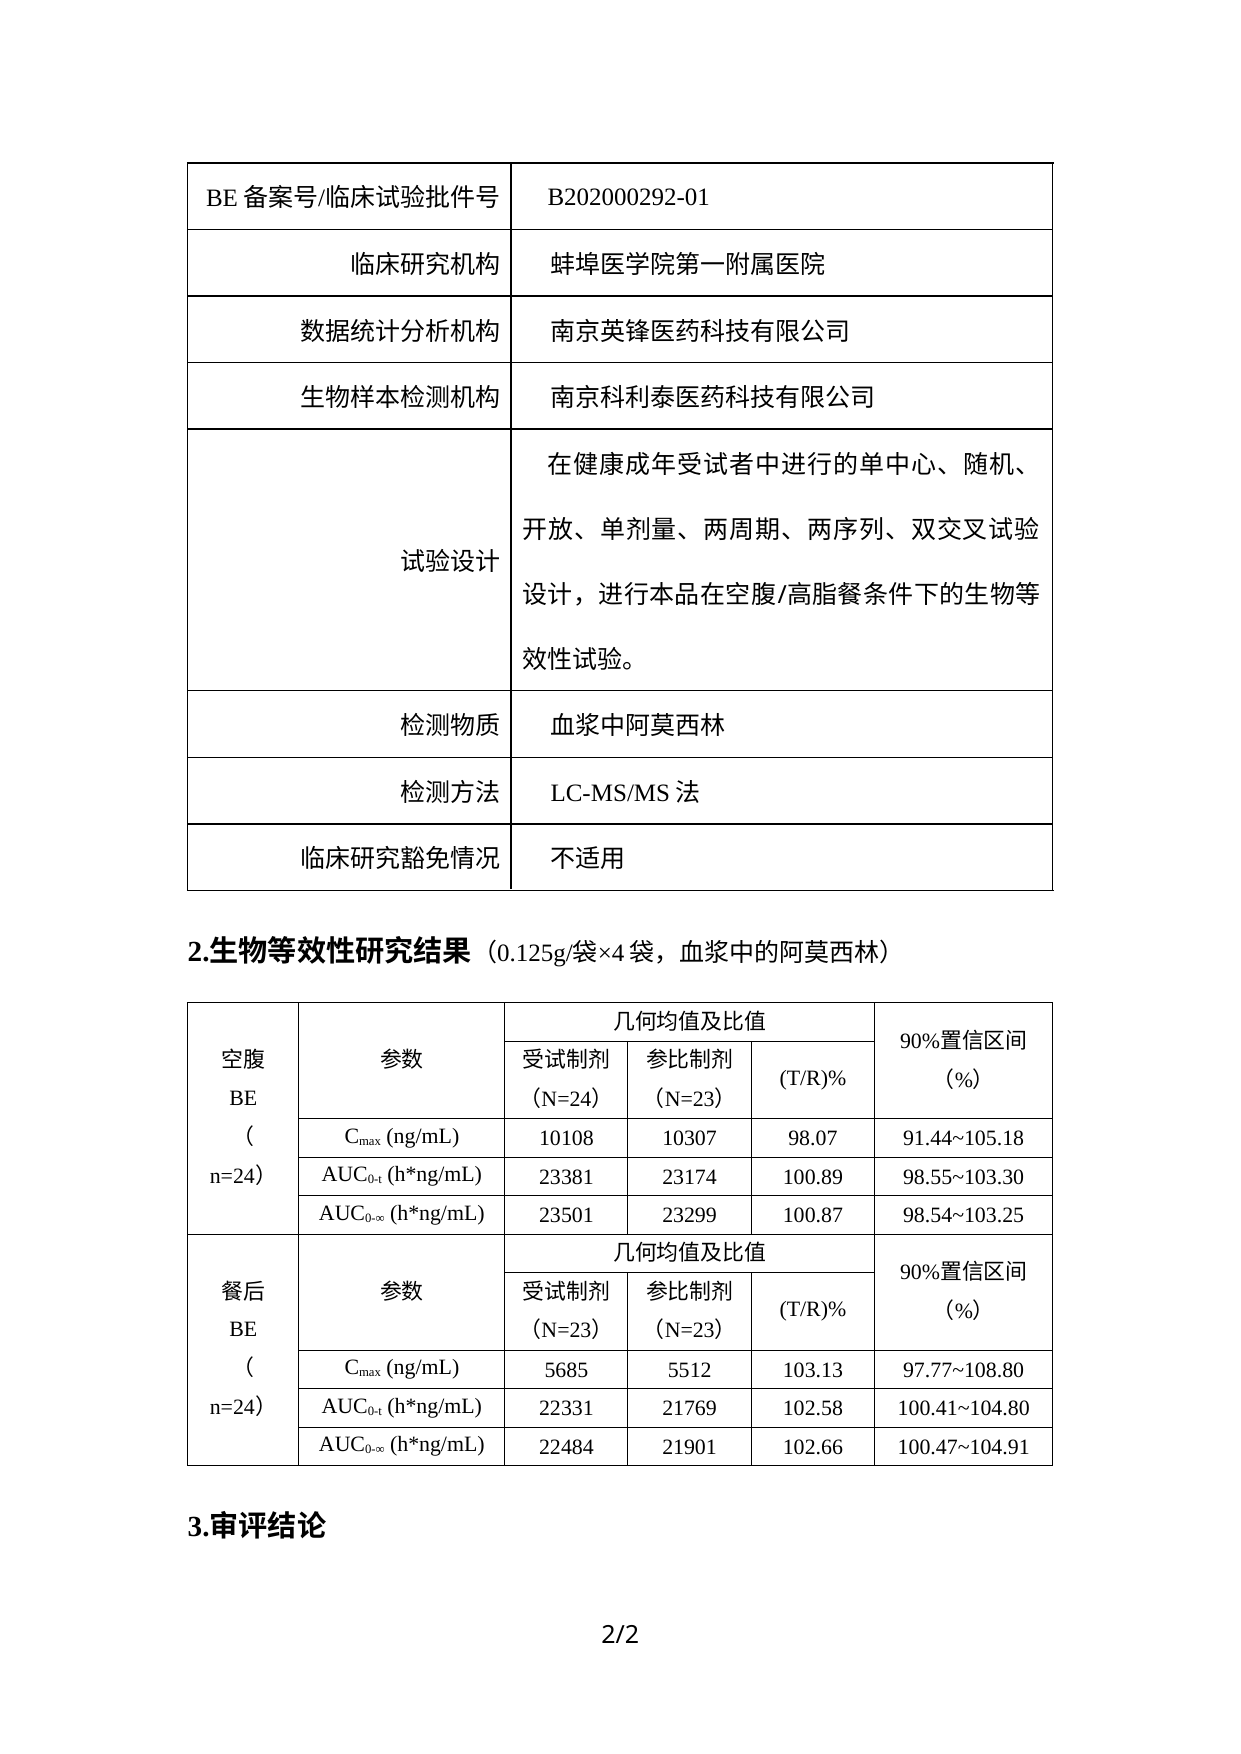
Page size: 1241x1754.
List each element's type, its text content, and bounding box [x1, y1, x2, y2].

table_cell 受试制剂 （N=24） [505, 1042, 627, 1118]
table_cell 100.87 [752, 1196, 874, 1234]
table_cell 受试制剂 （N=23） [505, 1273, 627, 1349]
text 3.审评结论 [187, 1491, 1053, 1556]
table_cell 22484 [505, 1428, 627, 1465]
table_cell 生物样本检测机构 [188, 363, 510, 428]
table_cell 数据统计分析机构 [188, 297, 510, 362]
table_header 空腹 BE （n=24） [188, 1003, 298, 1234]
table_cell 100.89 [752, 1158, 874, 1195]
table_cell 100.41~104.80 [875, 1389, 1052, 1427]
table_cell 22331 [505, 1389, 627, 1427]
text 2.生物等效性研究结果（0.125g/袋×4袋，血浆中的阿莫西林） [187, 916, 1053, 981]
table_cell 98.07 [752, 1119, 874, 1157]
table_cell 临床研究机构 [188, 230, 510, 295]
table_header 参数 [299, 1003, 504, 1118]
table_cell AUC0-t (h*ng/mL) [299, 1389, 504, 1427]
table_cell 21901 [628, 1428, 751, 1465]
table_cell 参数 [299, 1235, 504, 1349]
table_cell 103.13 [752, 1351, 874, 1388]
table_cell 21769 [628, 1389, 751, 1427]
table_cell 餐后 BE （n=24） [188, 1235, 298, 1465]
table_cell 不适用 [512, 825, 1052, 889]
table_cell 5512 [628, 1351, 751, 1388]
table_header 几何均值及比值 [505, 1003, 874, 1041]
table_cell 102.66 [752, 1428, 874, 1465]
table_cell 蚌埠医学院第一附属医院 [512, 230, 1052, 295]
table_cell LC-MS/MS法 [512, 758, 1052, 823]
table_cell 102.58 [752, 1389, 874, 1427]
table_cell 5685 [505, 1351, 627, 1388]
table_cell 91.44~105.18 [875, 1119, 1052, 1157]
table_cell 参比制剂 （N=23） [628, 1042, 751, 1118]
table_cell 97.77~108.80 [875, 1351, 1052, 1388]
table_cell 10108 [505, 1119, 627, 1157]
table_cell 几何均值及比值 [505, 1235, 874, 1272]
table_cell 90%置信区间 （%） [875, 1235, 1052, 1349]
table_cell AUC0-t (h*ng/mL) [299, 1158, 504, 1195]
table_cell AUC0-∞ (h*ng/mL) [299, 1428, 504, 1465]
table_cell 100.47~104.91 [875, 1428, 1052, 1465]
table_cell Cmax (ng/mL) [299, 1119, 504, 1157]
table_cell 在健康成年受试者中进行的单中心、随机、开放、单剂量、两周期、两序列、双交叉试验设计，进行本品在空腹/高脂餐条件下的生物等效性试验。 [512, 430, 1052, 690]
table_cell B202000292-01 [512, 164, 1052, 228]
table_cell AUC0-∞ (h*ng/mL) [299, 1196, 504, 1234]
table_cell 临床研究豁免情况 [188, 825, 510, 889]
table_cell 23174 [628, 1158, 751, 1195]
table_cell 检测方法 [188, 758, 510, 823]
table_cell 23381 [505, 1158, 627, 1195]
table_cell 23501 [505, 1196, 627, 1234]
table_cell Cmax (ng/mL) [299, 1351, 504, 1388]
table_cell 参比制剂 （N=23） [628, 1273, 751, 1349]
table_cell (T/R)% [752, 1273, 874, 1349]
table_cell 98.55~103.30 [875, 1158, 1052, 1195]
table_cell 检测物质 [188, 691, 510, 756]
table_cell 98.54~103.25 [875, 1196, 1052, 1234]
table_cell 23299 [628, 1196, 751, 1234]
table_cell 南京英锋医药科技有限公司 [512, 297, 1052, 362]
table_cell 10307 [628, 1119, 751, 1157]
table_cell 试验设计 [188, 430, 510, 690]
table_cell 血浆中阿莫西林 [512, 691, 1052, 756]
table_cell 南京科利泰医药科技有限公司 [512, 363, 1052, 428]
table_cell (T/R)% [752, 1042, 874, 1118]
table_cell BE备案号/临床试验批件号 [188, 164, 510, 228]
table_header 90%置信区间 （%） [875, 1003, 1052, 1118]
